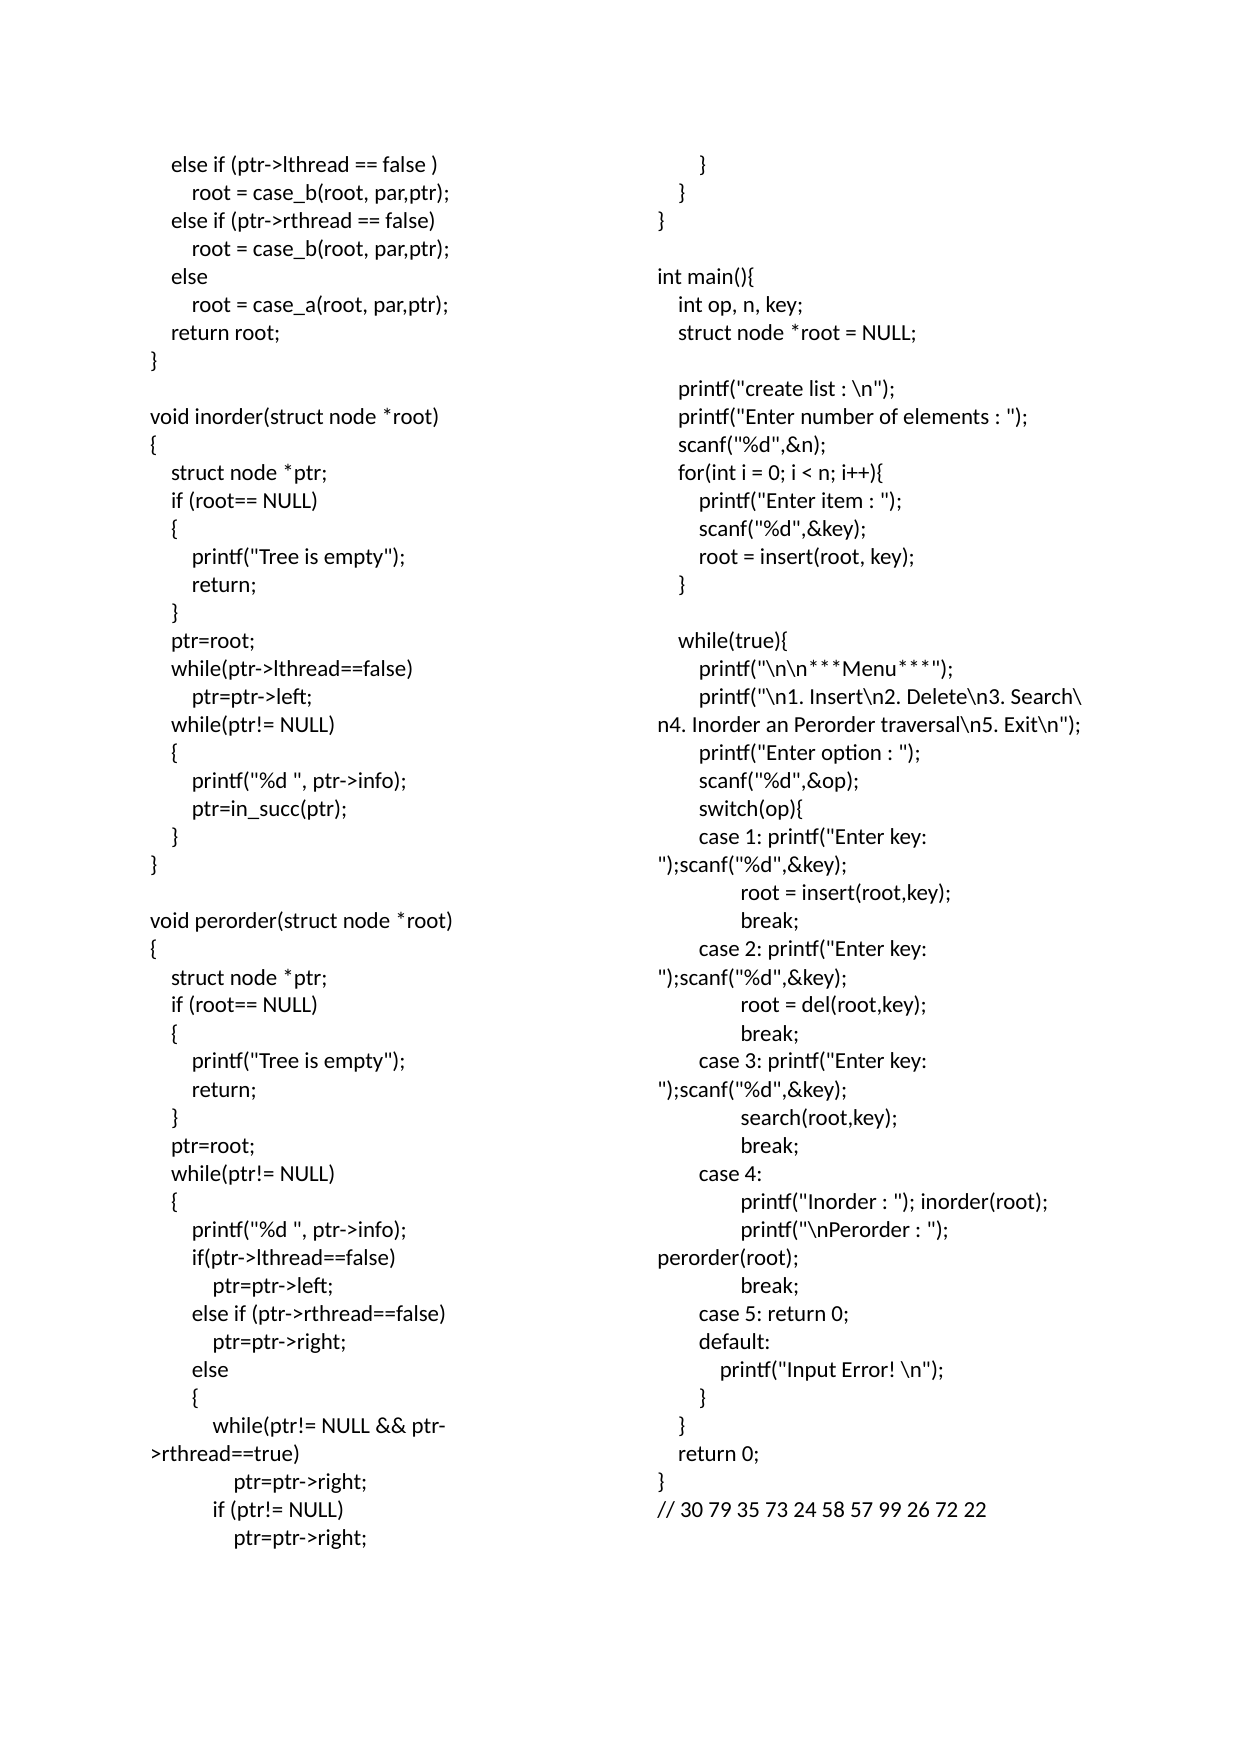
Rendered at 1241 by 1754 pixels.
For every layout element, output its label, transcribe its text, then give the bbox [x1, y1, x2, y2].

text } [150, 598, 583, 626]
text while(ptr->lthread==false) [150, 654, 583, 682]
text { [150, 1383, 583, 1411]
text } [150, 822, 583, 851]
text root = case_b(root, par,ptr); [150, 234, 583, 262]
text { [150, 514, 583, 542]
text void perorder(struct node *root) [150, 907, 583, 934]
text } [657, 1383, 1090, 1411]
text printf("%d ", ptr->info); [150, 766, 583, 794]
text root = insert(root,key); [657, 878, 1090, 907]
text } [657, 1467, 1090, 1495]
text break; [657, 1131, 1090, 1159]
text ptr=ptr->right; [150, 1523, 583, 1551]
text while(ptr!= NULL) [150, 1159, 583, 1187]
text return 0; [657, 1439, 1090, 1467]
text ptr=root; [150, 626, 583, 654]
text printf("Tree is empty"); [150, 1047, 583, 1075]
text struct node *ptr; [150, 963, 583, 991]
text if(ptr->lthread==false) [150, 1243, 583, 1271]
text root = case_b(root, par,ptr); [150, 178, 583, 206]
text else if (ptr->rthread==false) [150, 1299, 583, 1327]
text scanf("%d",&op); [657, 766, 1090, 794]
text } [657, 206, 1090, 234]
text { [150, 1019, 583, 1047]
text } [657, 150, 1090, 178]
text scanf("%d",&n); [657, 430, 1090, 458]
text break; [657, 1019, 1090, 1047]
text return; [150, 1075, 583, 1103]
text if (root== NULL) [150, 991, 583, 1019]
text return root; [150, 318, 583, 346]
text ptr=ptr->left; [150, 1271, 583, 1299]
text case 5: return 0; [657, 1299, 1090, 1327]
text else [150, 1355, 583, 1383]
text printf("Enter option : "); [657, 738, 1090, 766]
text while(ptr!= NULL) [150, 710, 583, 738]
text root = insert(root, key); [657, 542, 1090, 570]
text return; [150, 570, 583, 598]
text if (ptr!= NULL) [150, 1495, 583, 1523]
text case 4: [657, 1159, 1090, 1187]
text else if (ptr->lthread == false ) [150, 150, 583, 178]
text ptr=in_succ(ptr); [150, 794, 583, 822]
text break; [657, 1271, 1090, 1299]
text while(true){ [657, 626, 1090, 654]
text { [150, 1187, 583, 1215]
text root = del(root,key); [657, 991, 1090, 1019]
text // 30 79 35 73 24 58 57 99 26 72 22 [657, 1495, 1090, 1523]
text printf("Enter item : "); [657, 486, 1090, 514]
text printf("%d ", ptr->info); [150, 1215, 583, 1243]
text } [150, 346, 583, 374]
text case 2: printf("Enter key: ");scanf("%d",&key); [657, 934, 1090, 991]
text int main(){ [657, 262, 1090, 290]
text printf("\n\n***Menu***"); [657, 654, 1090, 682]
text else [150, 262, 583, 290]
text case 1: printf("Enter key: ");scanf("%d",&key); [657, 822, 1090, 878]
text struct node *root = NULL; [657, 318, 1090, 346]
text root = case_a(root, par,ptr); [150, 290, 583, 318]
text ptr=ptr->left; [150, 682, 583, 710]
text printf("Tree is empty"); [150, 542, 583, 570]
text } [657, 1411, 1090, 1439]
text { [150, 934, 583, 963]
text printf("create list : \n"); [657, 374, 1090, 402]
text printf("\nPerorder : "); perorder(root); [657, 1215, 1090, 1271]
text search(root,key); [657, 1103, 1090, 1131]
text printf("Enter number of elements : "); [657, 402, 1090, 430]
text int op, n, key; [657, 290, 1090, 318]
text struct node *ptr; [150, 458, 583, 486]
text ptr=ptr->right; [150, 1467, 583, 1495]
text case 3: printf("Enter key: ");scanf("%d",&key); [657, 1047, 1090, 1103]
text ptr=root; [150, 1131, 583, 1159]
text { [150, 430, 583, 458]
text void inorder(struct node *root) [150, 402, 583, 430]
text switch(op){ [657, 794, 1090, 822]
text } [657, 178, 1090, 206]
text scanf("%d",&key); [657, 514, 1090, 542]
text { [150, 738, 583, 766]
text default: [657, 1327, 1090, 1355]
text } [150, 1103, 583, 1131]
text break; [657, 907, 1090, 934]
text } [150, 851, 583, 878]
text ptr=ptr->right; [150, 1327, 583, 1355]
text else if (ptr->rthread == false) [150, 206, 583, 234]
text } [657, 570, 1090, 598]
text for(int i = 0; i < n; i++){ [657, 458, 1090, 486]
text while(ptr!= NULL && ptr->rthread==true) [150, 1411, 583, 1467]
text printf("\n1. Insert\n2. Delete\n3. Search\n4. Inorder an Perorder traversal\n5. Exit\n"); [657, 682, 1090, 738]
text printf("Input Error! \n"); [657, 1355, 1090, 1383]
text printf("Inorder : "); inorder(root); [657, 1187, 1090, 1215]
text if (root== NULL) [150, 486, 583, 514]
